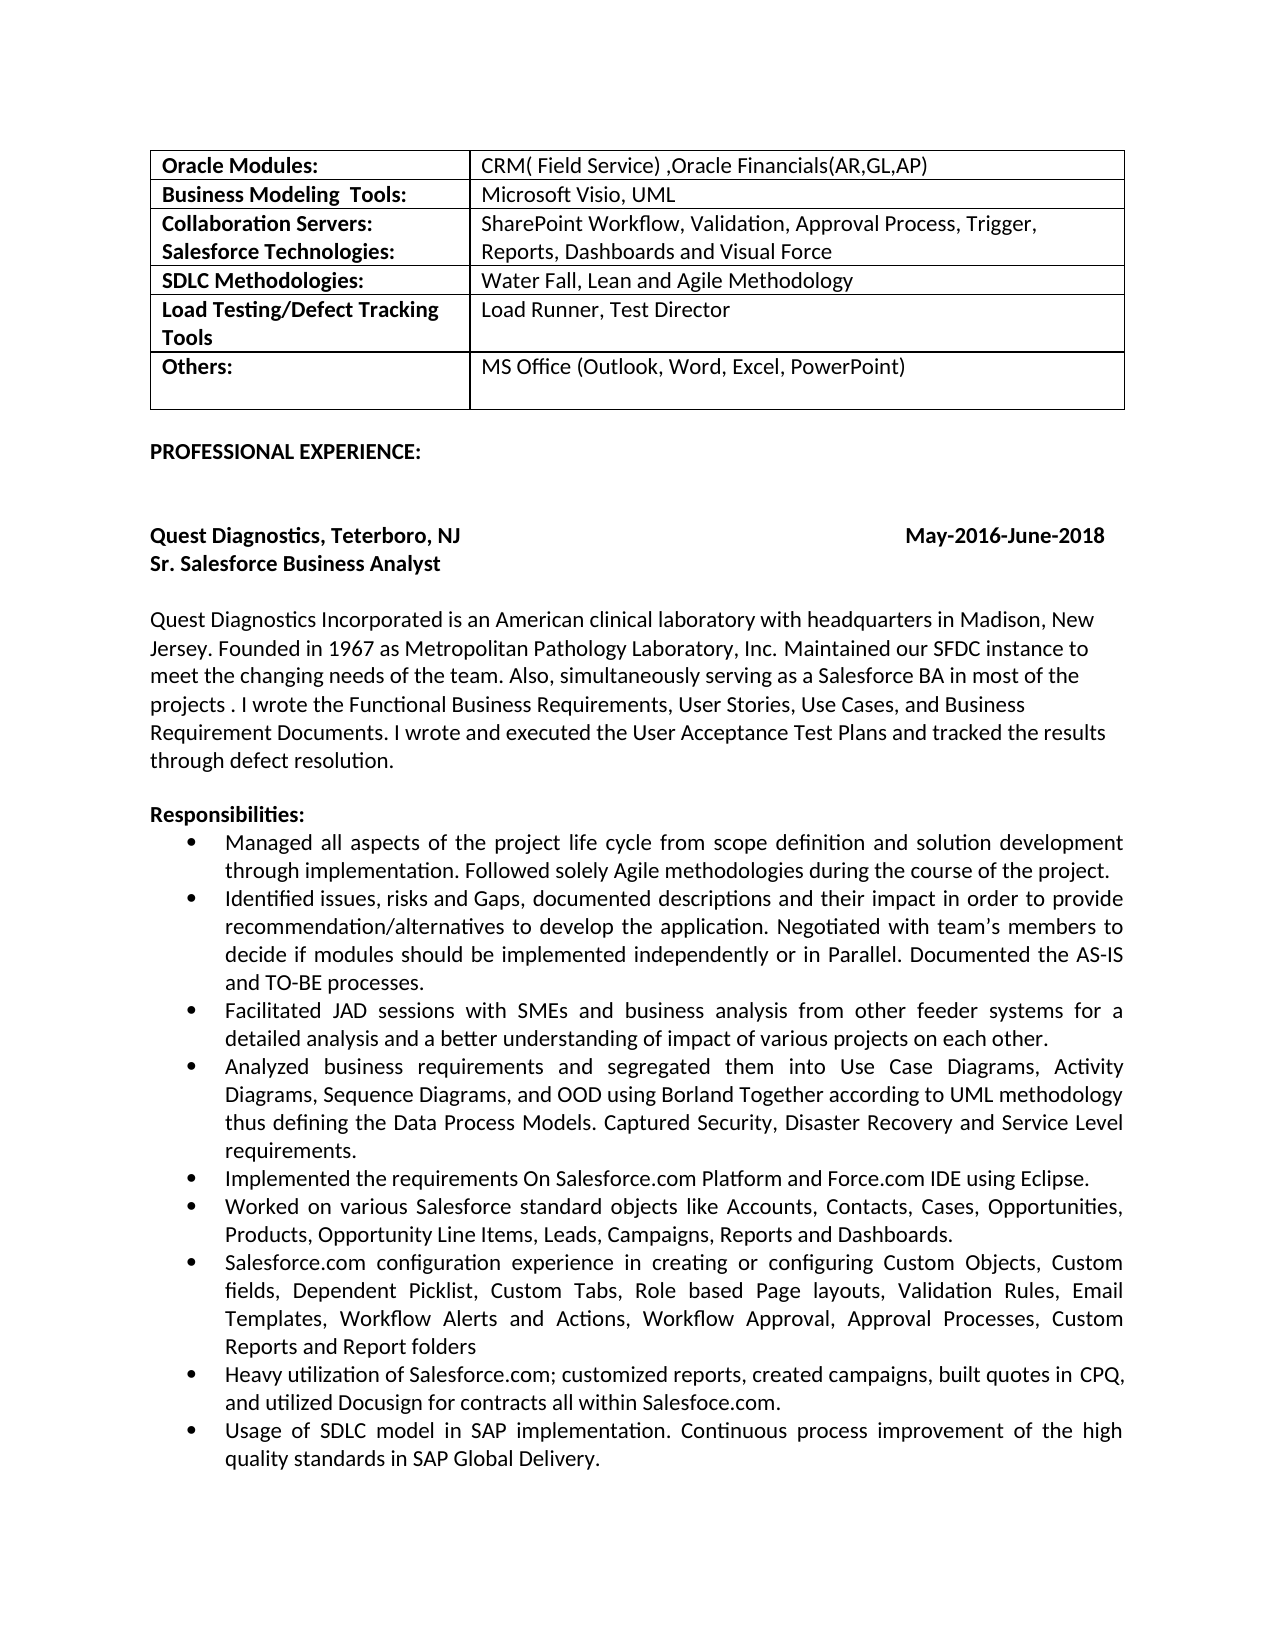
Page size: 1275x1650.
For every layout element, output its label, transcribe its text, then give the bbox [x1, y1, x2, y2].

text Quest Diagnostics, Teterboro, NJ May-2016-June-2018 [150, 522, 1125, 549]
text Sr. Salesforce Business Analyst [150, 549, 1125, 578]
list Implemented the requirements On Salesforce.com Platform and Force.com IDE using Eclipse. [187, 1164, 1125, 1192]
text Responsibilities: [150, 800, 1125, 828]
table_cell Microsoft Visio, UML [471, 180, 1124, 208]
list Analyzed business requirements and segregated them into Use Case Diagrams, Activity Diagrams, Sequence Diagrams, and OOD using Borland Together according to UML methodology thus defining the Data Process Models. Captured Security, Disaster Recovery and Service Level requirements. [187, 1052, 1125, 1164]
table_cell Business Modeling Tools: [151, 180, 469, 208]
list Managed all aspects of the project life cycle from scope definition and solution development through implementation. Followed solely Agile methodologies during the course of the project. [187, 828, 1125, 884]
list Facilitated JAD sessions with SMEs and business analysis from other feeder systems for a detailed analysis and a better understanding of impact of various projects on each other. [187, 996, 1125, 1052]
table_cell Oracle Modules: [151, 151, 469, 179]
text Quest Diagnostics Incorporated is an American clinical laboratory with headquarters in Madison, New Jersey. Founded in 1967 as Metropolitan Pathology Laboratory, Inc. Maintained our SFDC instance to meet the changing needs of the team. Also, simultaneously serving as a Salesforce BA in most of the projects . I wrote the Functional Business Requirements, User Stories, Use Cases, and Business Requirement Documents. I wrote and executed the User Acceptance Test Plans and tracked the results through defect resolution. [150, 606, 1125, 774]
table_cell SDLC Methodologies: [151, 266, 469, 294]
list Usage of SDLC model in SAP implementation. Continuous process improvement of the high quality standards in SAP Global Delivery. [187, 1417, 1125, 1473]
list Salesforce.com configuration experience in creating or configuring Custom Objects, Custom fields, Dependent Picklist, Custom Tabs, Role based Page layouts, Validation Rules, Email Templates, Workflow Alerts and Actions, Workflow Approval, Approval Processes, Custom Reports and Report folders [187, 1248, 1125, 1361]
table_cell Load Runner, Test Director [471, 295, 1124, 351]
text PROFESSIONAL EXPERIENCE: [150, 437, 1125, 466]
list Worked on various Salesforce standard objects like Accounts, Contacts, Cases, Opportunities, Products, Opportunity Line Items, Leads, Campaigns, Reports and Dashboards. [187, 1192, 1125, 1248]
table_cell SharePoint Workflow, Validation, Approval Process, Trigger, Reports, Dashboards and Visual Force [471, 209, 1124, 265]
table_cell Water Fall, Lean and Agile Methodology [471, 266, 1124, 294]
table_cell Others: [151, 353, 469, 408]
table_cell CRM( Field Service) ,Oracle Financials(AR,GL,AP) [471, 151, 1124, 179]
table_cell Load Testing/Defect Tracking Tools [151, 295, 469, 351]
list Heavy utilization of Salesforce.com; customized reports, created campaigns, built quotes in CPQ, and utilized Docusign for contracts all within Salesfoce.com. [187, 1361, 1125, 1417]
table_cell MS Office (Outlook, Word, Excel, PowerPoint) [471, 353, 1124, 408]
list Identified issues, risks and Gaps, documented descriptions and their impact in order to provide recommendation/alternatives to develop the application. Negotiated with team’s members to decide if modules should be implemented independently or in Parallel. Documented the AS-IS and TO-BE processes. [187, 884, 1125, 996]
table_cell Collaboration Servers: Salesforce Technologies: [151, 209, 469, 265]
